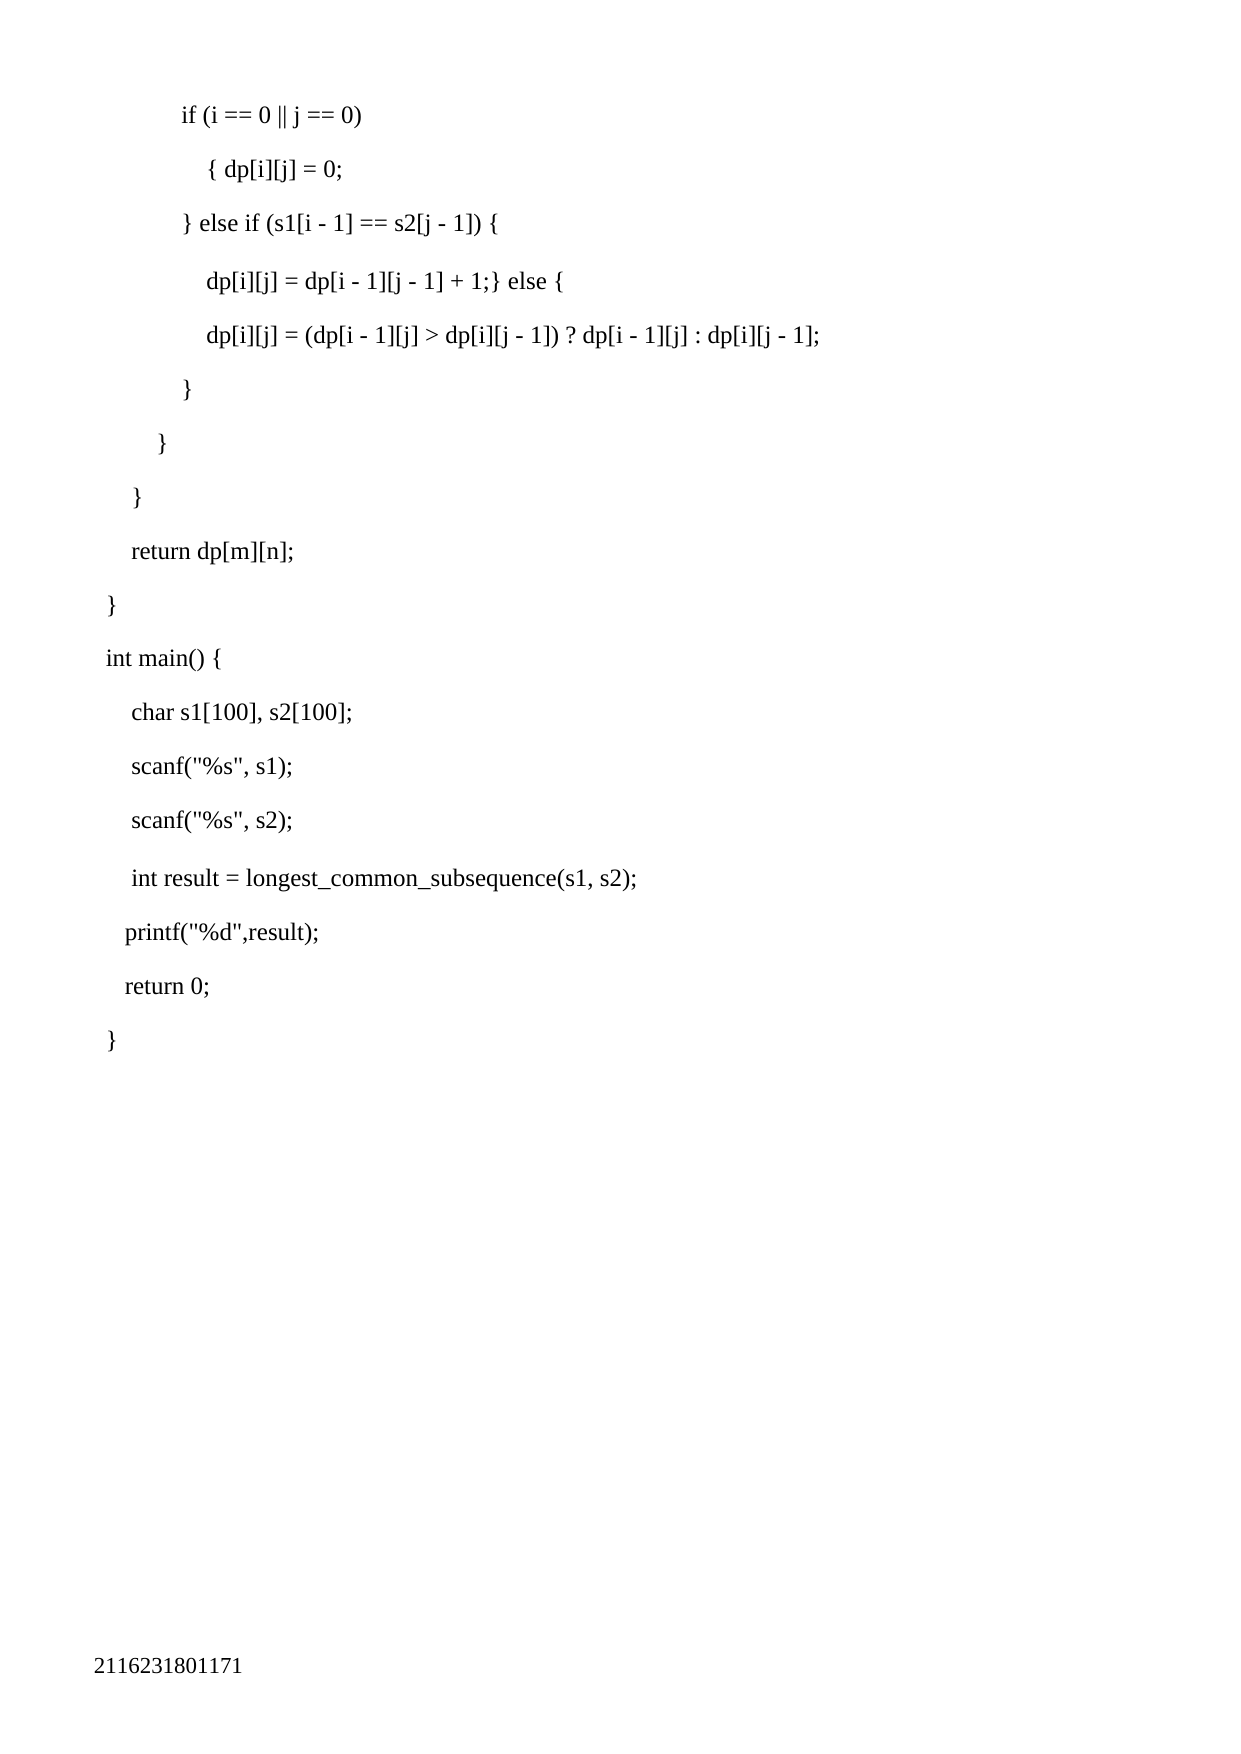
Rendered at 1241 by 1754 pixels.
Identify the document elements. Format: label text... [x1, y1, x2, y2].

text } [156, 428, 1155, 456]
text } [131, 482, 1155, 511]
text int main() { [106, 643, 1155, 672]
text } [181, 374, 1155, 402]
text char s1[100], s2[100]; scanf("%s", s1); [131, 697, 393, 780]
text } [106, 1025, 1155, 1054]
text return 0; [124, 971, 1155, 1000]
text return dp[m][n]; [131, 536, 1155, 564]
text dp[i][j] = (dp[i - 1][j] > dp[i][j - 1]) ? dp[i - 1][j] : dp[i][j - 1]; [206, 320, 1155, 349]
text } [106, 590, 1155, 618]
text int result = longest_common_subsequence(s1, s2); printf("%d",result); [124, 863, 723, 946]
text if (i == 0 || j == 0) { dp[i][j] = 0; [181, 100, 407, 183]
text dp[i][j] = dp[i - 1][j - 1] + 1;} else { [206, 266, 1155, 295]
text scanf("%s", s2); [131, 805, 1155, 834]
text } else if (s1[i - 1] == s2[j - 1]) { [181, 208, 1155, 237]
